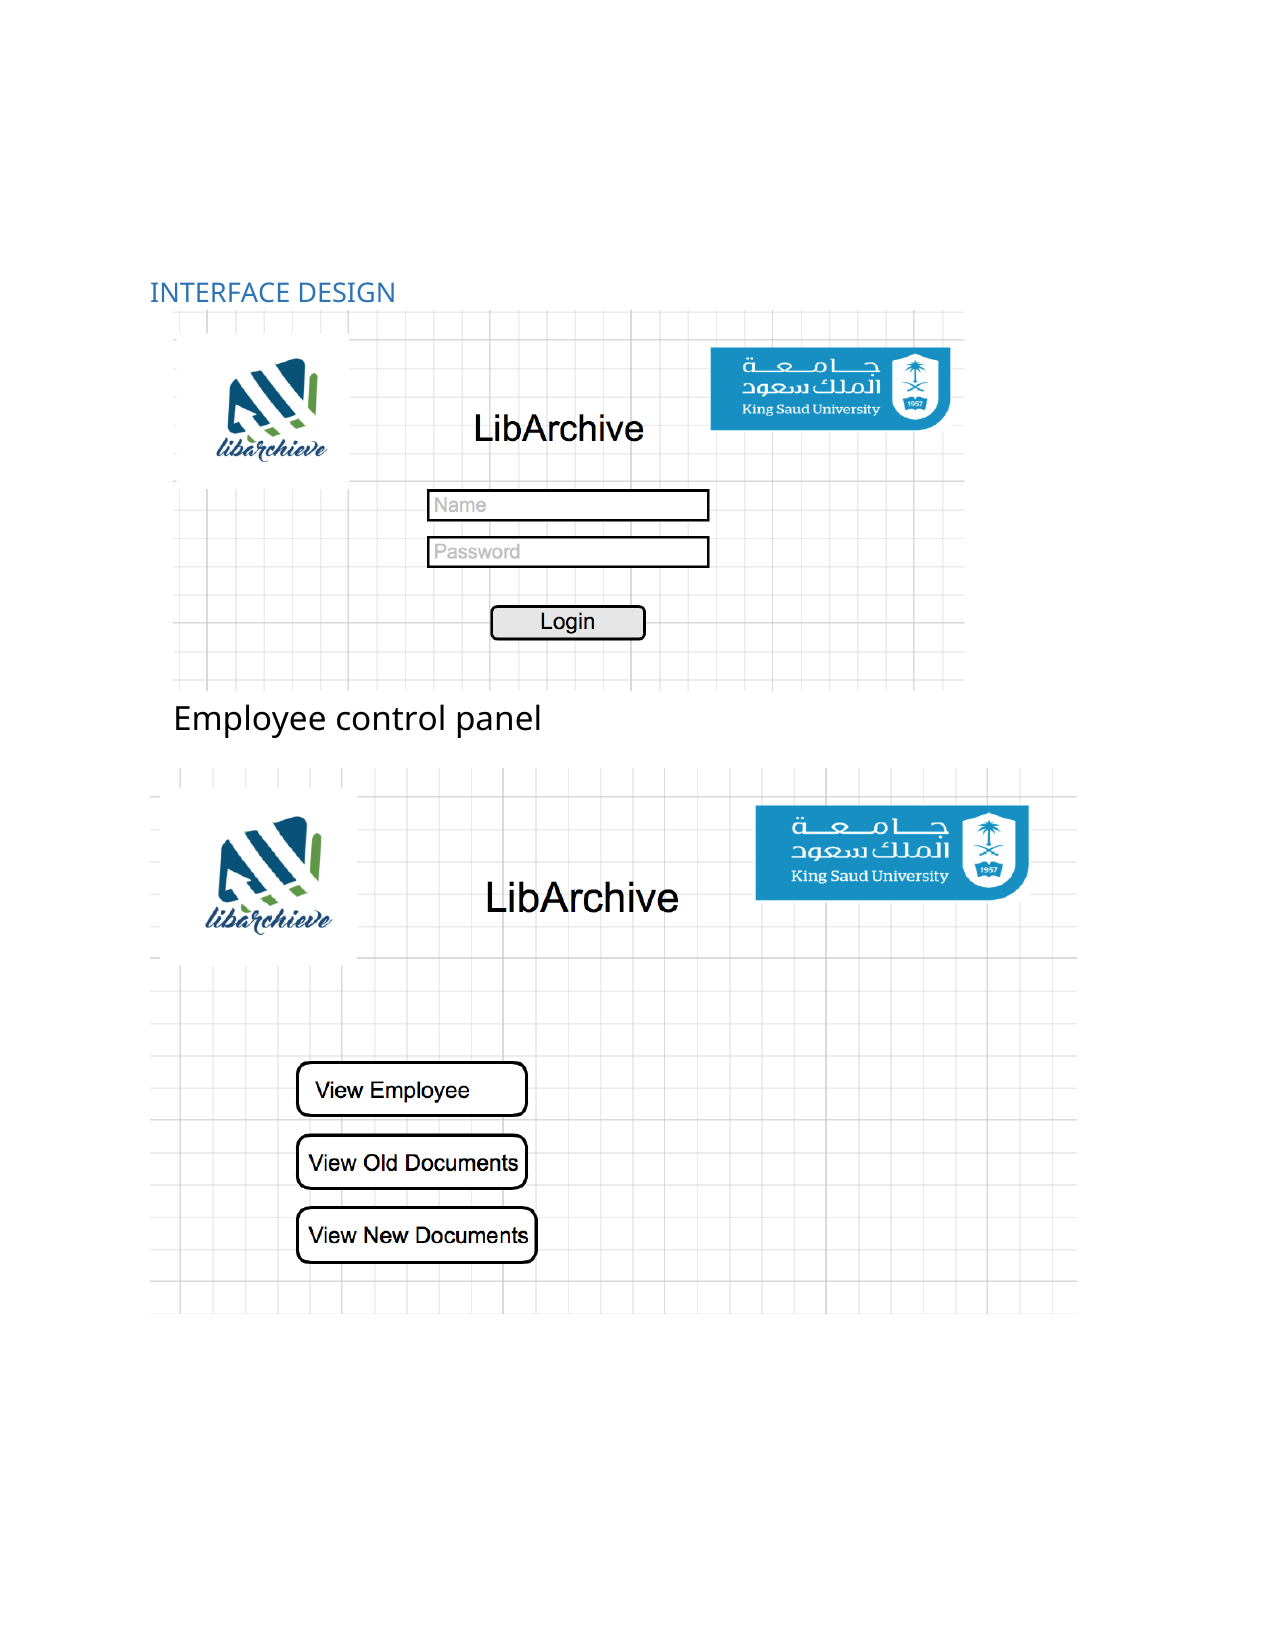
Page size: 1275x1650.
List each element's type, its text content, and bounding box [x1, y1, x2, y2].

subtitle INTERFACE DESIGN [150, 273, 1125, 310]
picture [172, 310, 965, 691]
list Employee control panel [173, 695, 1125, 741]
picture [150, 768, 1078, 1314]
